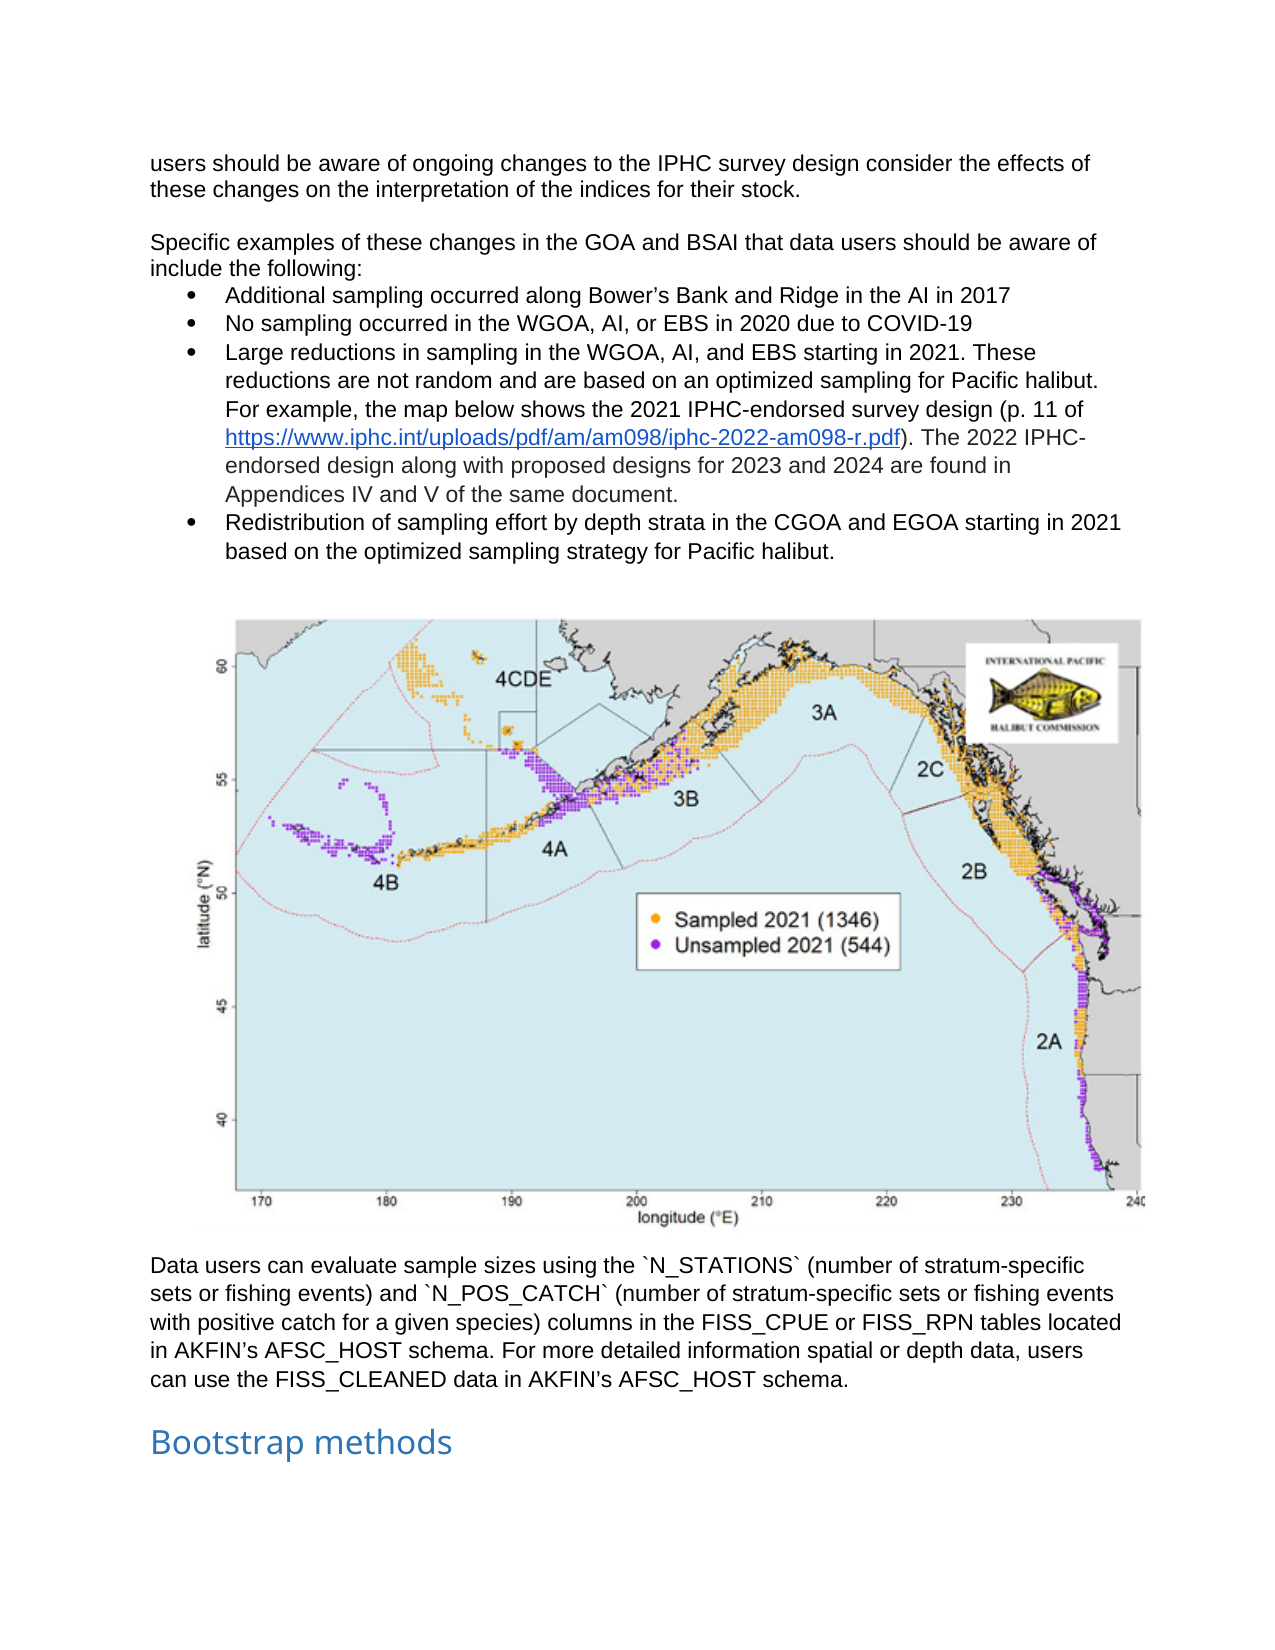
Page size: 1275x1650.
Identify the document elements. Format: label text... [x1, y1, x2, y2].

subtitle Bootstrap methods [150, 1419, 1125, 1464]
list No sampling occurred in the WGOA, AI, or EBS in 2020 due to COVID-19 [187, 310, 1125, 337]
text Specific examples of these changes in the GOA and BSAI that data users should be aware of include the following: [150, 229, 1125, 282]
text Data users can evaluate sample sizes using the `N_STATIONS` (number of stratum-specific sets or fishing events) and `N_POS_CATCH` (number of stratum-specific sets or fishing events with positive catch for a given species) columns in the FISS_CPUE or FISS_RPN tables located in AKFIN’s AFSC_HOST schema. For more detailed information spatial or depth data, users can use the FISS_CLEANED data in AKFIN’s AFSC_HOST schema. [150, 1252, 1125, 1392]
list Redistribution of sampling effort by depth strata in the CGOA and EGOA starting in 2021 based on the optimized sampling strategy for Pacific halibut. [187, 509, 1125, 564]
picture [187, 611, 1146, 1234]
list Large reductions in sampling in the WGOA, AI, and EBS starting in 2021. These reductions are not random and are based on an optimized sampling for Pacific halibut. For example, the map below shows the 2021 IPHC-endorsed survey design (p. 11 of https://www.iphc.int/uploads/pdf/am/am098/iphc-2022-am098-r.pdf). The 2022 IPHC-endorsed design along with proposed designs for 2023 and 2024 are found in Appendices IV and V of the same document. [187, 339, 1125, 507]
list Additional sampling occurred along Bower’s Bank and Ridge in the AI in 2017 [187, 282, 1125, 308]
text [150, 150, 1125, 203]
